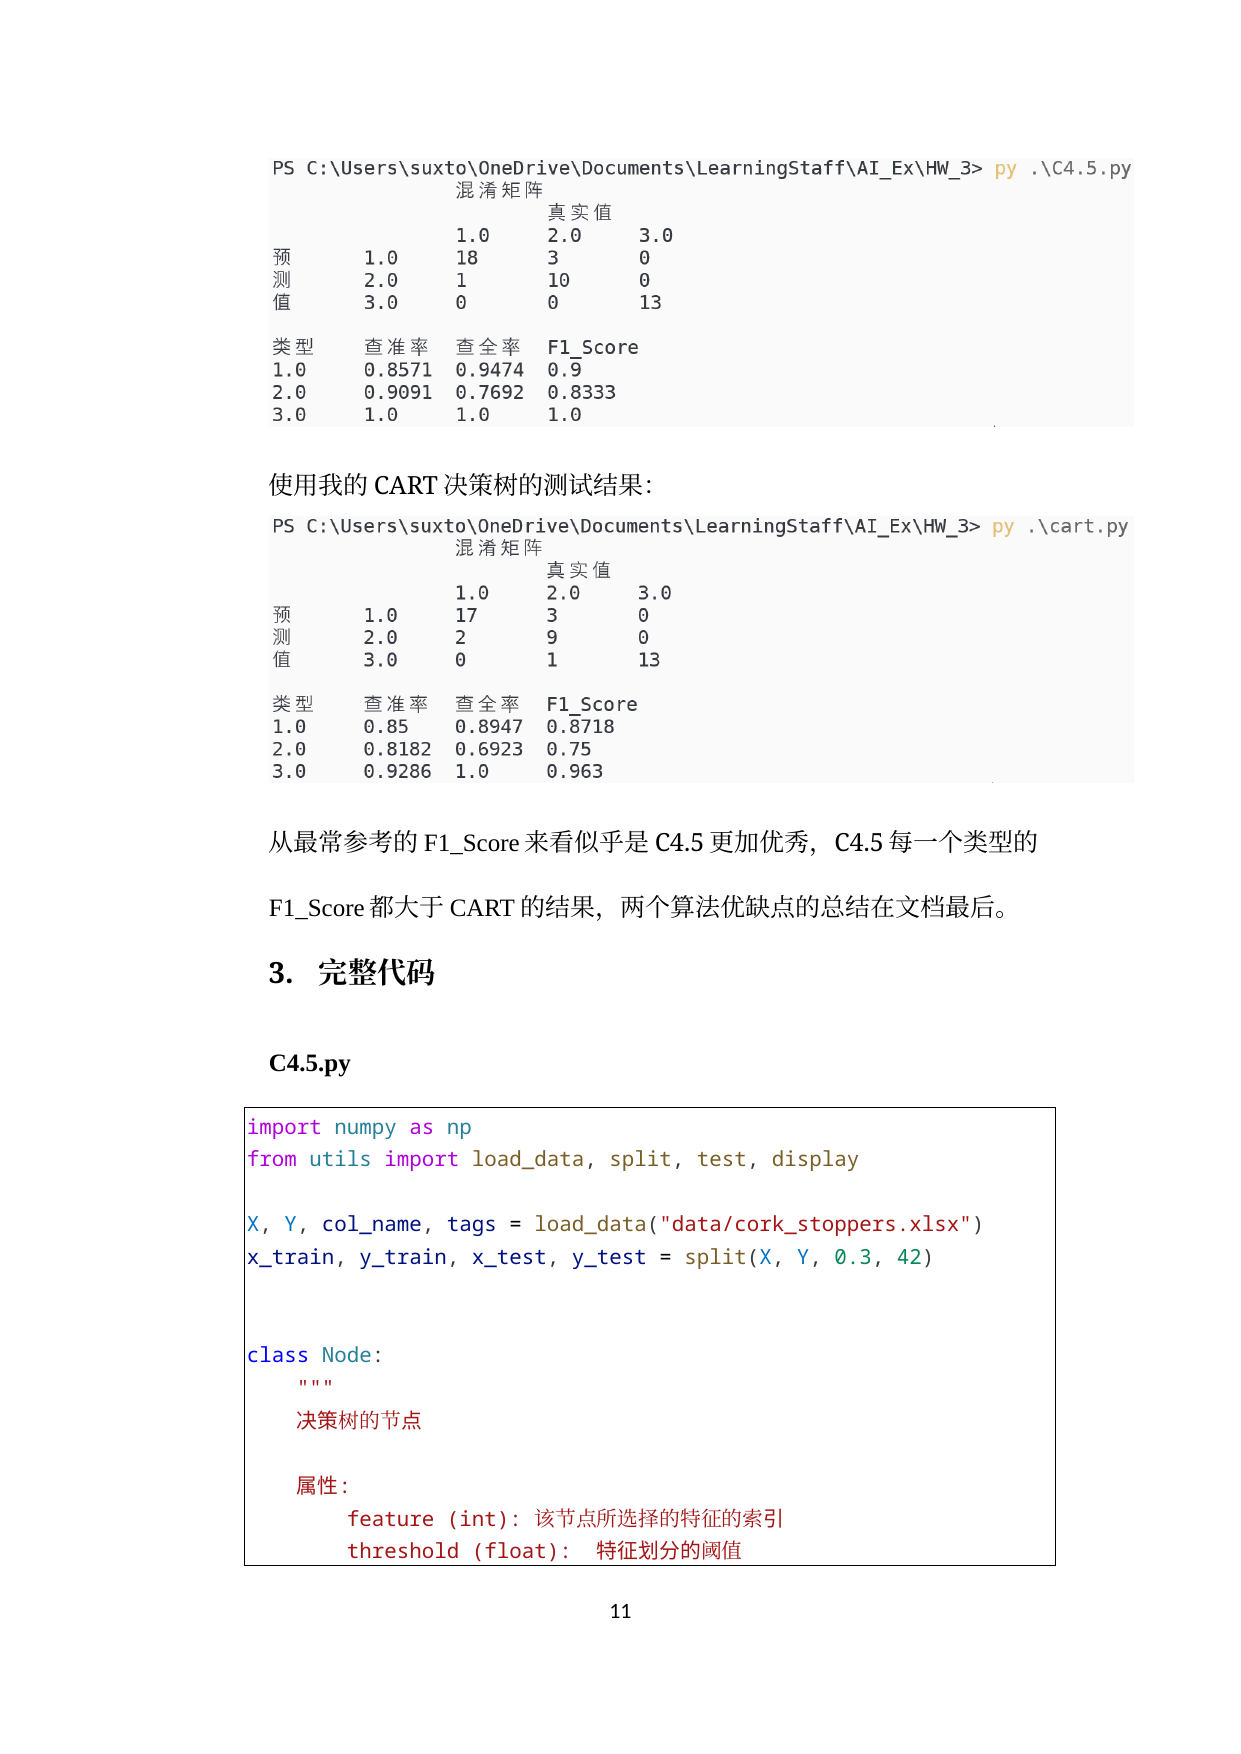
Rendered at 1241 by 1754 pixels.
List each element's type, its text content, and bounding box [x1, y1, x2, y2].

text import numpy as np [245, 1108, 1055, 1139]
picture [268, 516, 1134, 783]
text threshold (float): 特征划分的阈值 [245, 1530, 1055, 1565]
text feature (int): 该节点所选择的特征的索引 [245, 1498, 1055, 1530]
list 使用我的CART决策树的测试结果： [269, 451, 1053, 516]
subtitle C4.5.py [269, 1046, 1053, 1078]
text from utils import load_data, split, test, display [245, 1139, 1055, 1172]
text 属性: [245, 1465, 1055, 1498]
text """ [245, 1368, 1055, 1400]
text X, Y, col_name, tags = load_data("data/cork_stoppers.xlsx") [245, 1204, 1055, 1237]
text class Node: [245, 1335, 1055, 1368]
text x_train, y_train, x_test, y_test = split(X, Y, 0.3, 42) [245, 1237, 1055, 1269]
text 决策树的节点 [245, 1400, 1055, 1433]
subtitle 完整代码 [269, 939, 1053, 1004]
list 从最常参考的F1_Score来看似乎是C4.5更加优秀，C4.5每一个类型的F1_Score都大于CART的结果，两个算法优缺点的总结在文档最后。 [269, 809, 1053, 939]
picture [268, 158, 1134, 427]
